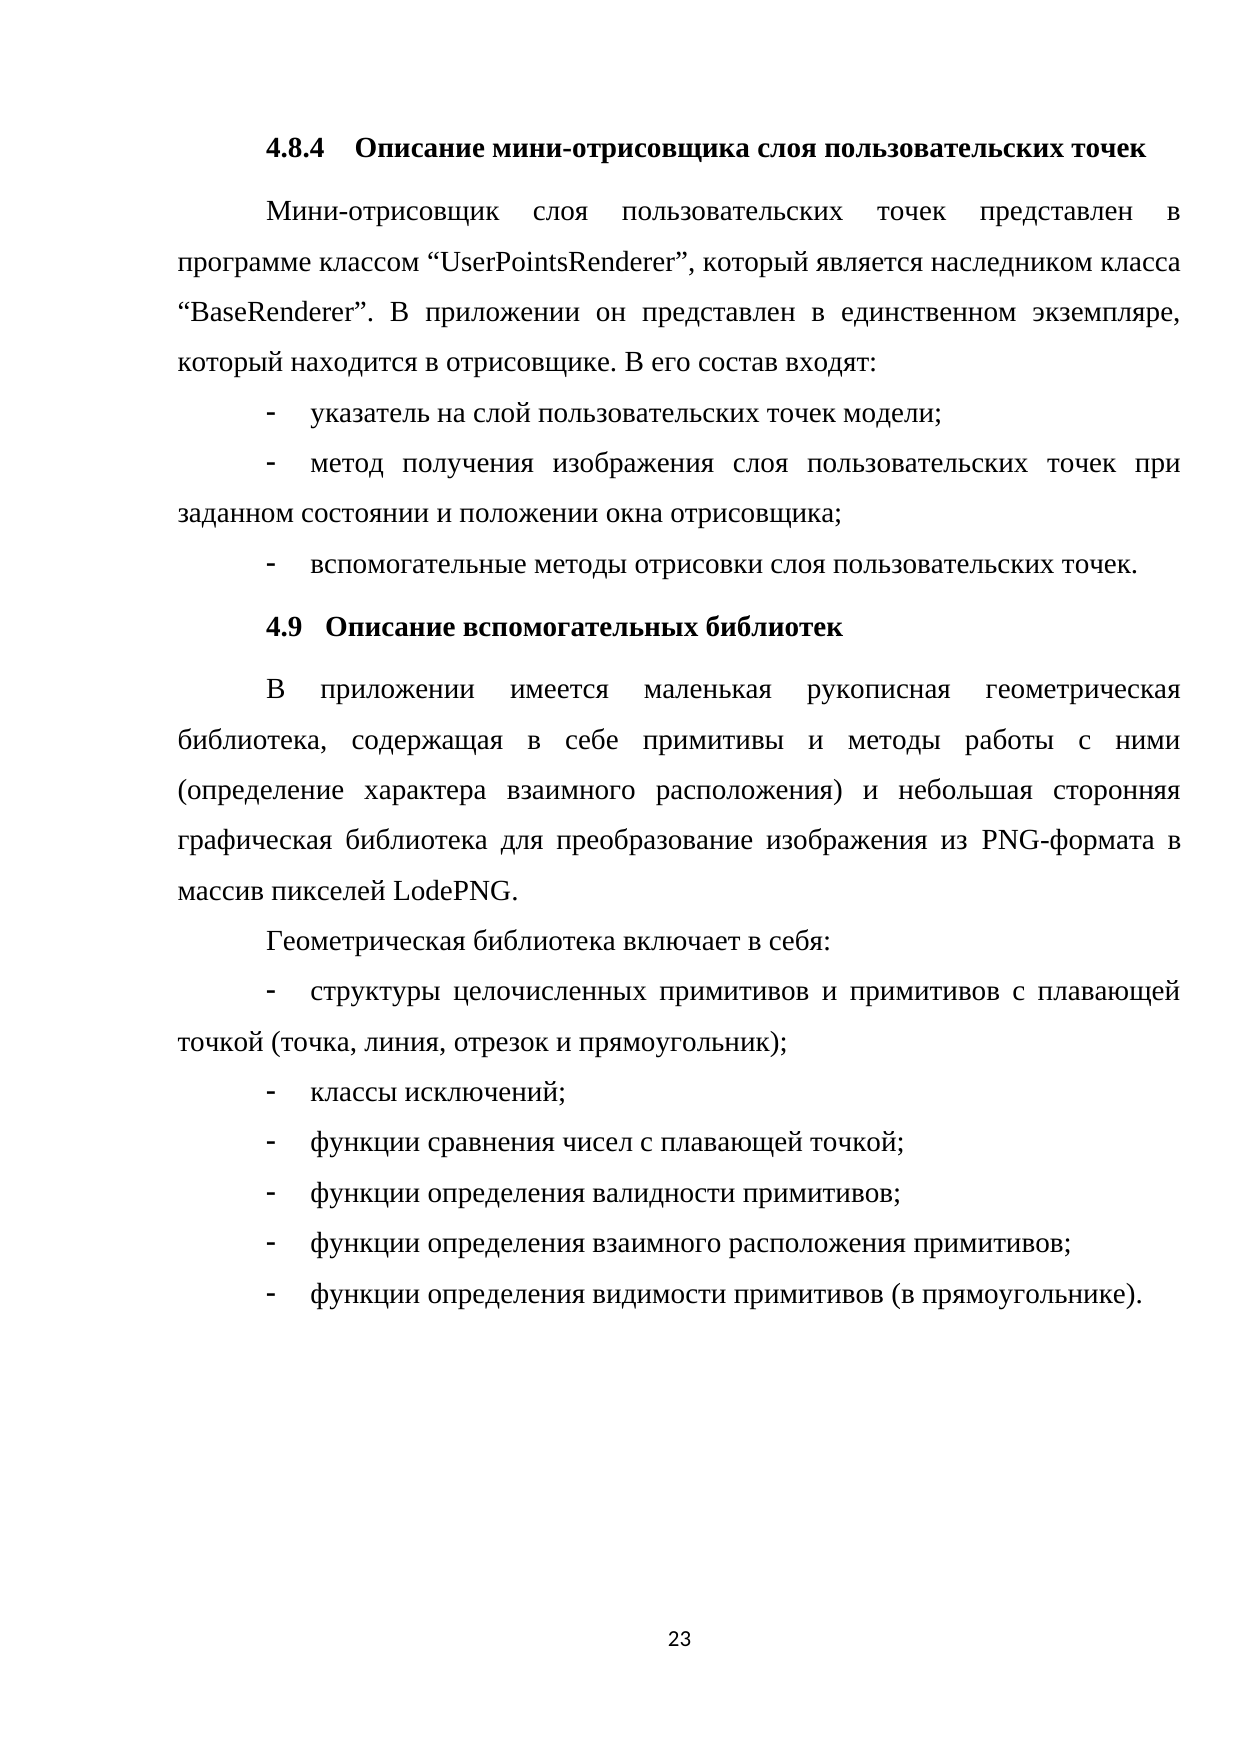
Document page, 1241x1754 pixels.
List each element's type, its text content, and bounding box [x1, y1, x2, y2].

text Описание вспомогательных библиотек [177, 609, 1181, 642]
text указатель на слой пользовательских точек модели; [177, 395, 1181, 428]
text функции сравнения чисел с плавающей точкой; [177, 1124, 1181, 1158]
text функции определения валидности примитивов; [177, 1175, 1181, 1209]
text метод получения изображения слоя пользовательских точек при заданном состоянии и положении окна отрисовщика; [177, 445, 1181, 529]
text Геометрическая библиотека включает в себя: [177, 923, 1181, 957]
text вспомогательные методы отрисовки слоя пользовательских точек. [177, 546, 1181, 579]
text функции определения взаимного расположения примитивов; [177, 1225, 1181, 1259]
text В приложении имеется маленькая рукописная геометрическая библиотека, содержащая в себе примитивы и методы работы с ними (определение характера взаимного расположения) и небольшая сторонняя графическая библиотека для преобразование изображения из PNG-формата в массив пикселей LodePNG. [177, 672, 1181, 906]
text функции определения видимости примитивов (в прямоугольнике). [177, 1276, 1181, 1309]
text структуры целочисленных примитивов и примитивов с плавающей точкой (точка, линия, отрезок и прямоугольник); [177, 973, 1181, 1057]
text Мини-отрисовщик слоя пользовательских точек представлен в программе классом “UserPointsRenderer”, который является наследником класса “BaseRenderer”. В приложении он представлен в единственном экземпляре, который находится в отрисовщике. В его состав входят: [177, 193, 1181, 378]
text Описание мини-отрисовщика слоя пользовательских точек [177, 131, 1181, 164]
text классы исключений; [177, 1074, 1181, 1108]
